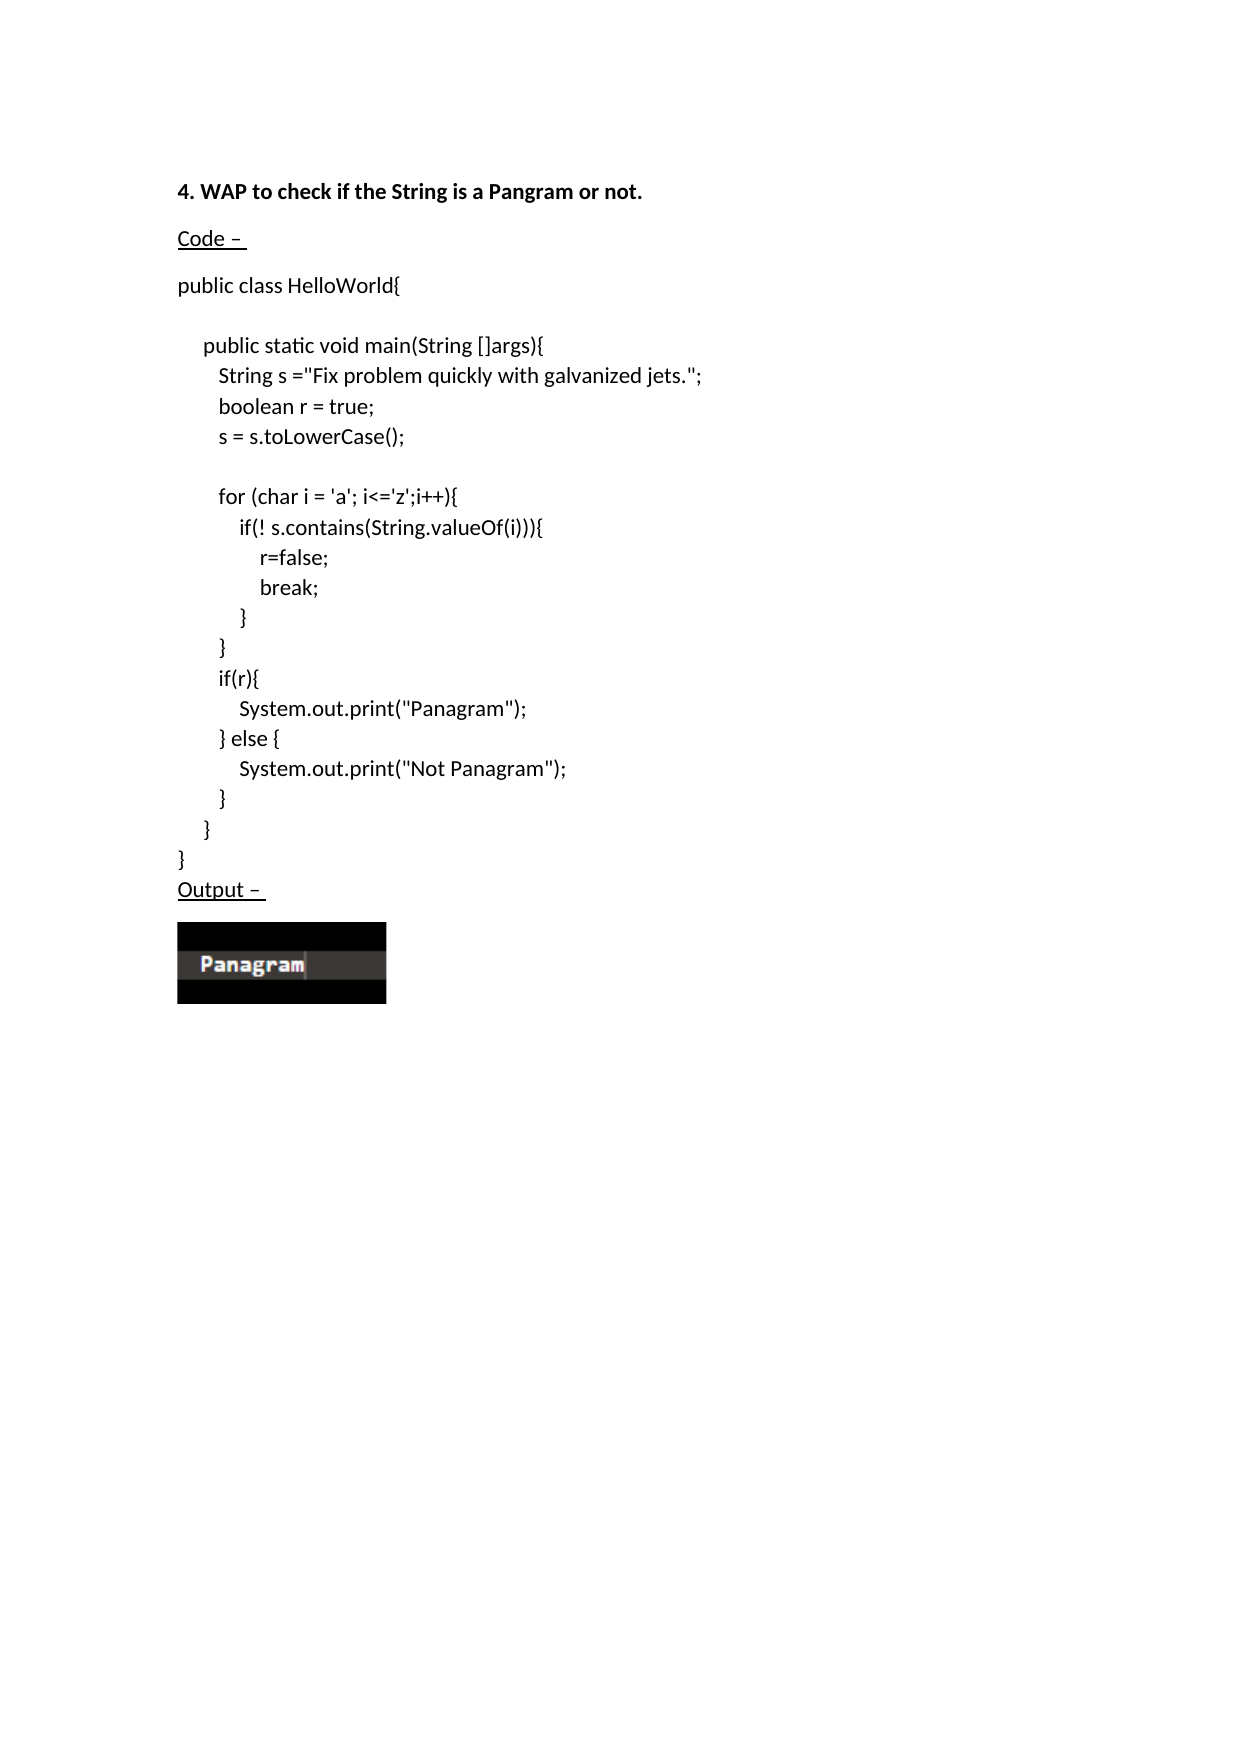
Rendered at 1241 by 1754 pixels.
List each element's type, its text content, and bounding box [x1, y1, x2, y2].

text Output – [177, 875, 1081, 903]
text } [177, 603, 1081, 631]
text System.out.print("Not Panagram"); [177, 754, 1081, 782]
text public static void main(String []args){ [177, 331, 1081, 359]
text break; [177, 573, 1081, 601]
text if(r){ [177, 664, 1081, 692]
text boolean r = true; [177, 392, 1081, 420]
text } [177, 815, 1081, 843]
text s = s.toLowerCase(); [177, 422, 1081, 450]
text public class HelloWorld{ [177, 271, 1081, 299]
text r=false; [177, 543, 1081, 571]
text } [177, 633, 1081, 661]
text } [177, 845, 1081, 873]
text System.out.print("Panagram"); [177, 694, 1081, 722]
text } else { [177, 724, 1081, 752]
picture [177, 922, 387, 1004]
text Code – [177, 224, 1081, 252]
text if(! s.contains(String.valueOf(i))){ [177, 513, 1081, 541]
text for (char i = 'a'; i<='z';i++){ [177, 482, 1081, 510]
text } [177, 784, 1081, 812]
text String s ="Fix problem quickly with galvanized jets."; [177, 362, 1081, 389]
text 4. WAP to check if the String is a Pangram or not. [177, 177, 1081, 205]
